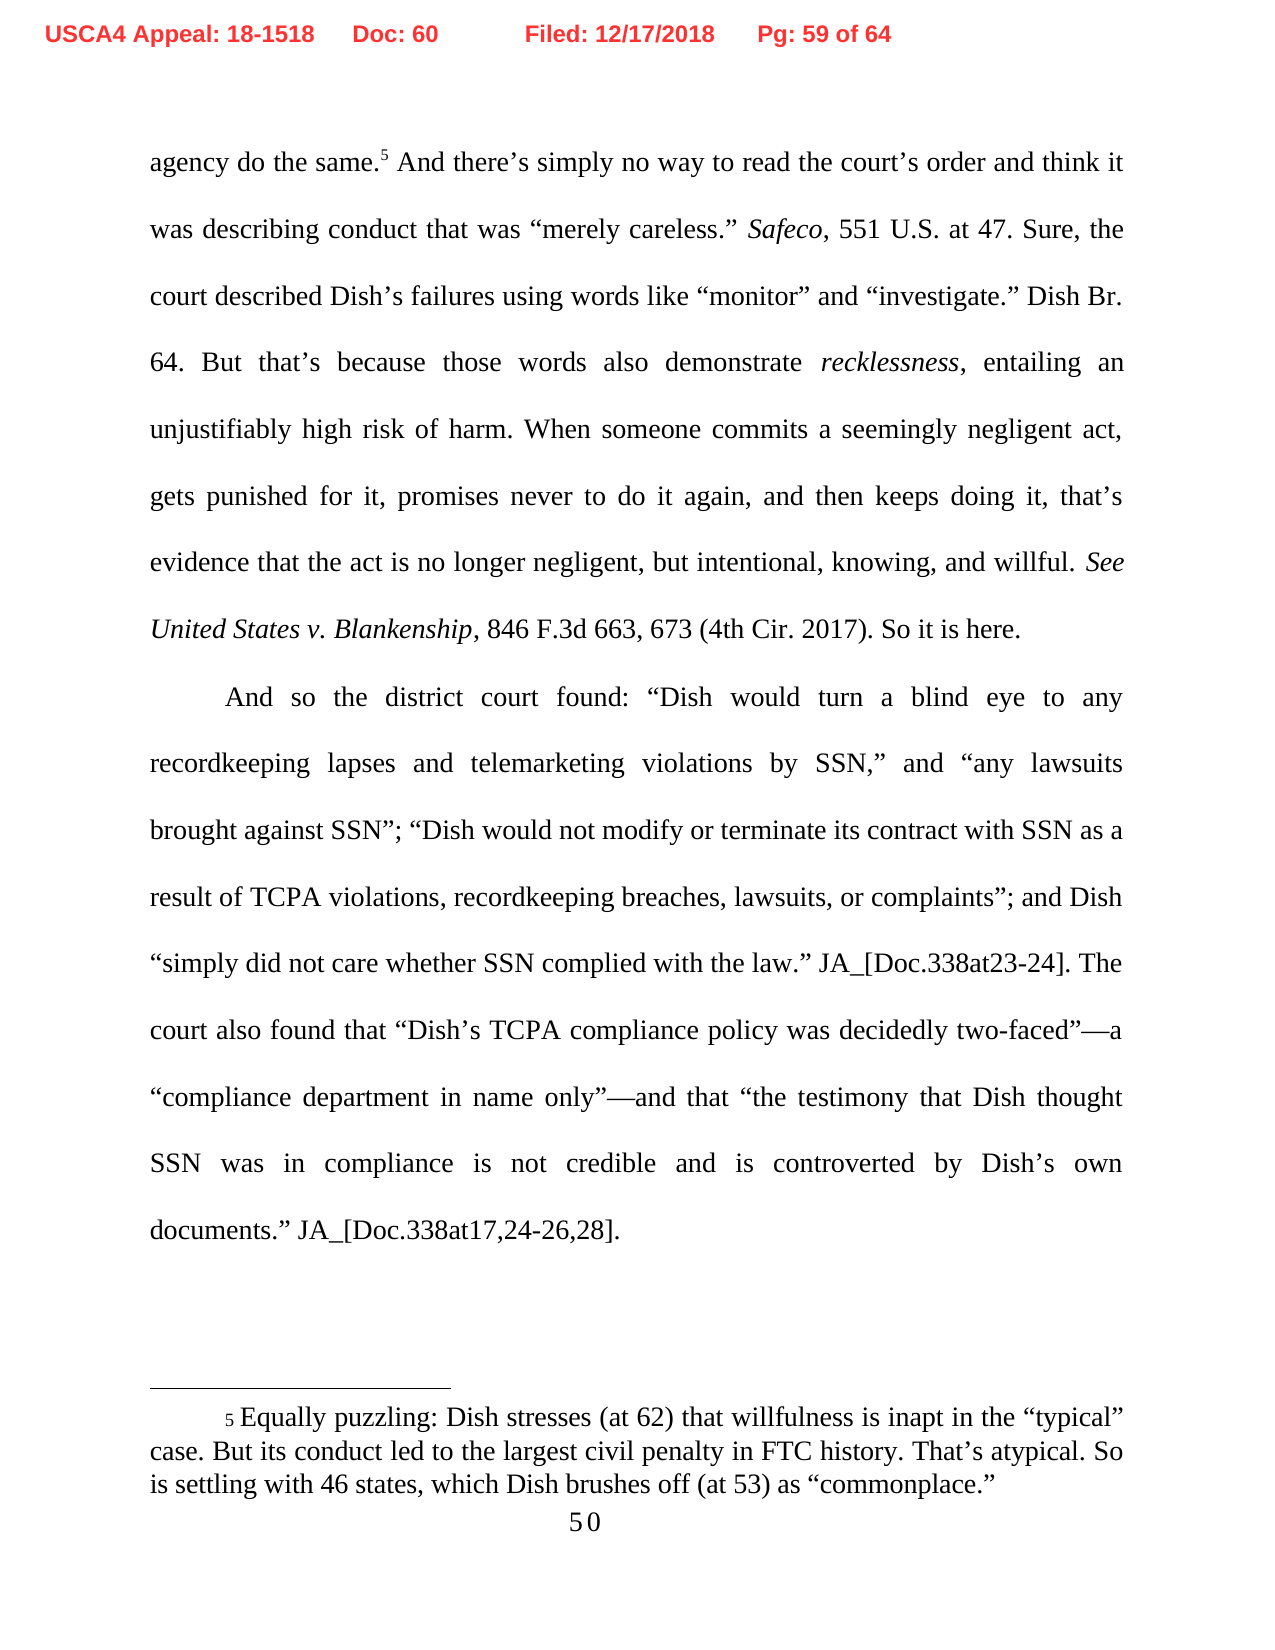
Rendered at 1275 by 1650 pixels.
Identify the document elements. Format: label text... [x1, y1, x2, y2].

text 50 [22, 1505, 1147, 1538]
text 5 Equally puzzling: Dish stresses (at 62) that willfulness is inapt in the “typical” case. But its conduct led to the largest civil penalty in FTC history. That’s atypical. So is settling with 46 states, which Dish brushes off (at 53) as “commonplace.” [149, 1400, 1124, 1500]
text And so the district court found: “Dish would turn a blind eye to any recordkeeping lapses and telemarketing violations by SSN,” and “any lawsuits brought against SSN”; “Dish would not modify or terminate its contract with SSN as a result of TCPA violations, recordkeeping breaches, lawsuits, or complaints”; and Dish “simply did not care whether SSN complied with the law.” JA_[Doc.338at23-24]. The court also found that “Dish’s TCPA compliance policy was decidedly two-faced”—a “compliance department in name only”—and that “the testimony that Dish thought SSN was in compliance is not credible and is controverted by Dish’s own documents.” JA_[Doc.338at17,24-26,28]. [149, 653, 1124, 1253]
text agency do the same.5 And there’s simply no way to read the court’s order and think it was describing conduct that was “merely careless.” Safeco, 551 U.S. at 47. Sure, the court described Dish’s failures using words like “monitor” and “investigate.” Dish Br. 64. But that’s because those words also demonstrate recklessness, entailing an unjustifiably high risk of harm. When someone commits a seemingly negligent act, gets punished for it, promises never to do it again, and then keeps doing it, that’s evidence that the act is no longer negligent, but intentional, knowing, and willful. See United States v. Blankenship, 846 F.3d 663, 673 (4th Cir. 2017). So it is here. [149, 118, 1124, 652]
text USCA4 Appeal: 18-1518 Doc: 60 Filed: 12/17/2018 Pg: 59 of 64 [44, 20, 1147, 48]
